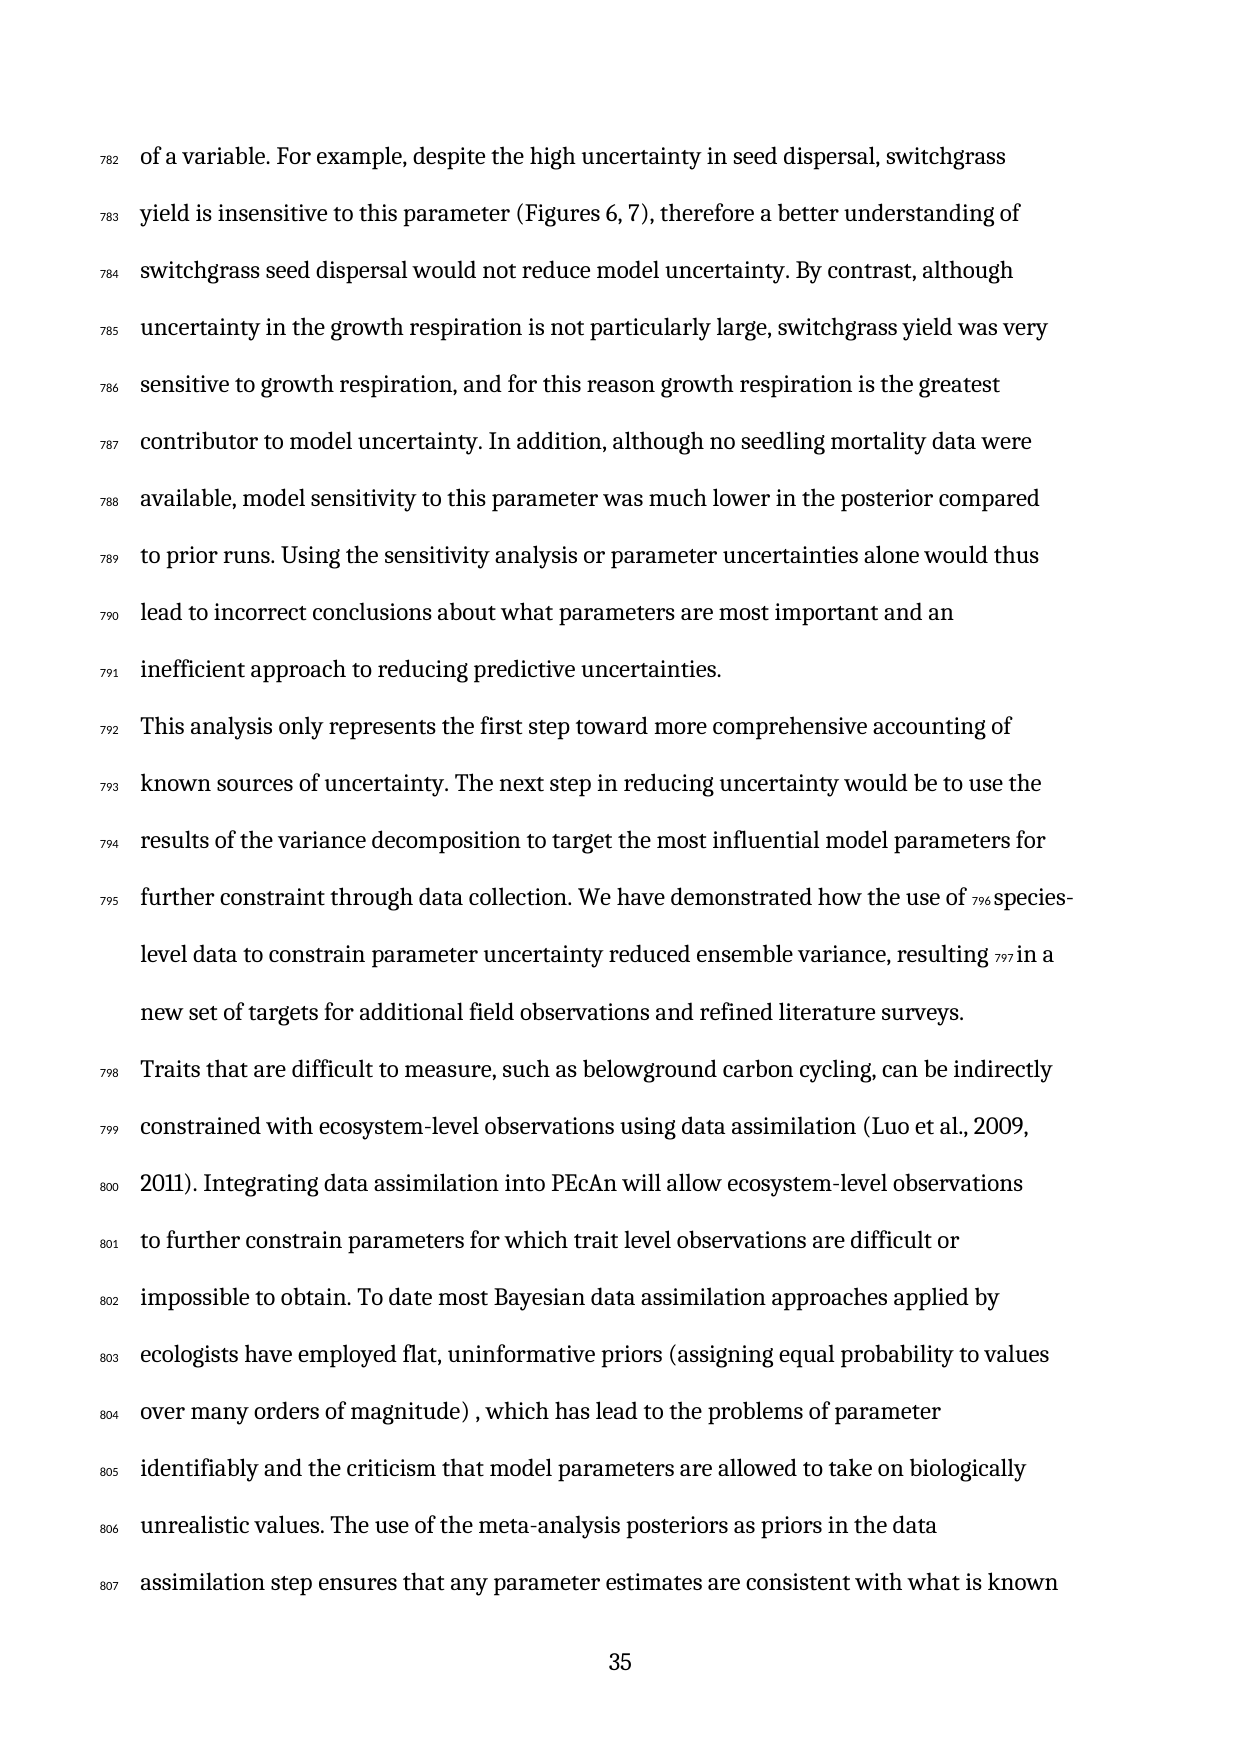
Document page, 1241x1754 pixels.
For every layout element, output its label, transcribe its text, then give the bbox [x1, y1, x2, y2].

list contributor to model uncertainty. In addition, although no seedling mortality data were [99, 427, 1100, 456]
list yield is insensitive to this parameter (Figures 6, 7), therefore a better understanding of [99, 199, 1100, 228]
list sensitive to growth respiration, and for this reason growth respiration is the greatest [99, 370, 1100, 398]
list assimilation step ensures that any parameter estimates are consistent with what is known [99, 1568, 1100, 1597]
list of a variable. For example, despite the high uncertainty in seed dispersal, switchgrass [99, 142, 1100, 171]
list unrealistic values. The use of the meta-analysis posteriors as priors in the data [99, 1511, 1100, 1540]
list to further constrain parameters for which trait level observations are difficult or [99, 1226, 1100, 1255]
list constrained with ecosystem-level observations using data assimilation (Luo et al., 2009, [99, 1112, 1100, 1141]
list to prior runs. Using the sensitivity analysis or parameter uncertainties alone would thus [99, 541, 1100, 569]
list known sources of uncertainty. The next step in reducing uncertainty would be to use the [99, 769, 1100, 797]
list identifiably and the criticism that model parameters are allowed to take on biologically [99, 1454, 1100, 1483]
list Traits that are difficult to measure, such as belowground carbon cycling, can be indirectly [99, 1055, 1100, 1084]
list switchgrass seed dispersal would not reduce model uncertainty. By contrast, although [99, 256, 1100, 284]
list further constraint through data collection. We have demonstrated how the use of 796 species-level data to constrain parameter uncertainty reduced ensemble variance, resulting 797 in a new set of targets for additional field observations and refined literature surveys. [99, 883, 1100, 1026]
list inefficient approach to reducing predictive uncertainties. [99, 655, 1100, 683]
list 2011). Integrating data assimilation into PEcAn will allow ecosystem-level observations [99, 1169, 1100, 1198]
list lead to incorrect conclusions about what parameters are most important and an [99, 598, 1100, 626]
list This analysis only represents the first step toward more comprehensive accounting of [99, 712, 1100, 740]
list over many orders of magnitude) , which has lead to the problems of parameter [99, 1397, 1100, 1426]
list available, model sensitivity to this parameter was much lower in the posterior compared [99, 484, 1100, 512]
list impossible to obtain. To date most Bayesian data assimilation approaches applied by [99, 1283, 1100, 1312]
list uncertainty in the growth respiration is not particularly large, switchgrass yield was very [99, 313, 1100, 342]
list results of the variance decomposition to target the most influential model parameters for [99, 826, 1100, 854]
list ecologists have employed flat, uninformative priors (assigning equal probability to values [99, 1340, 1100, 1369]
